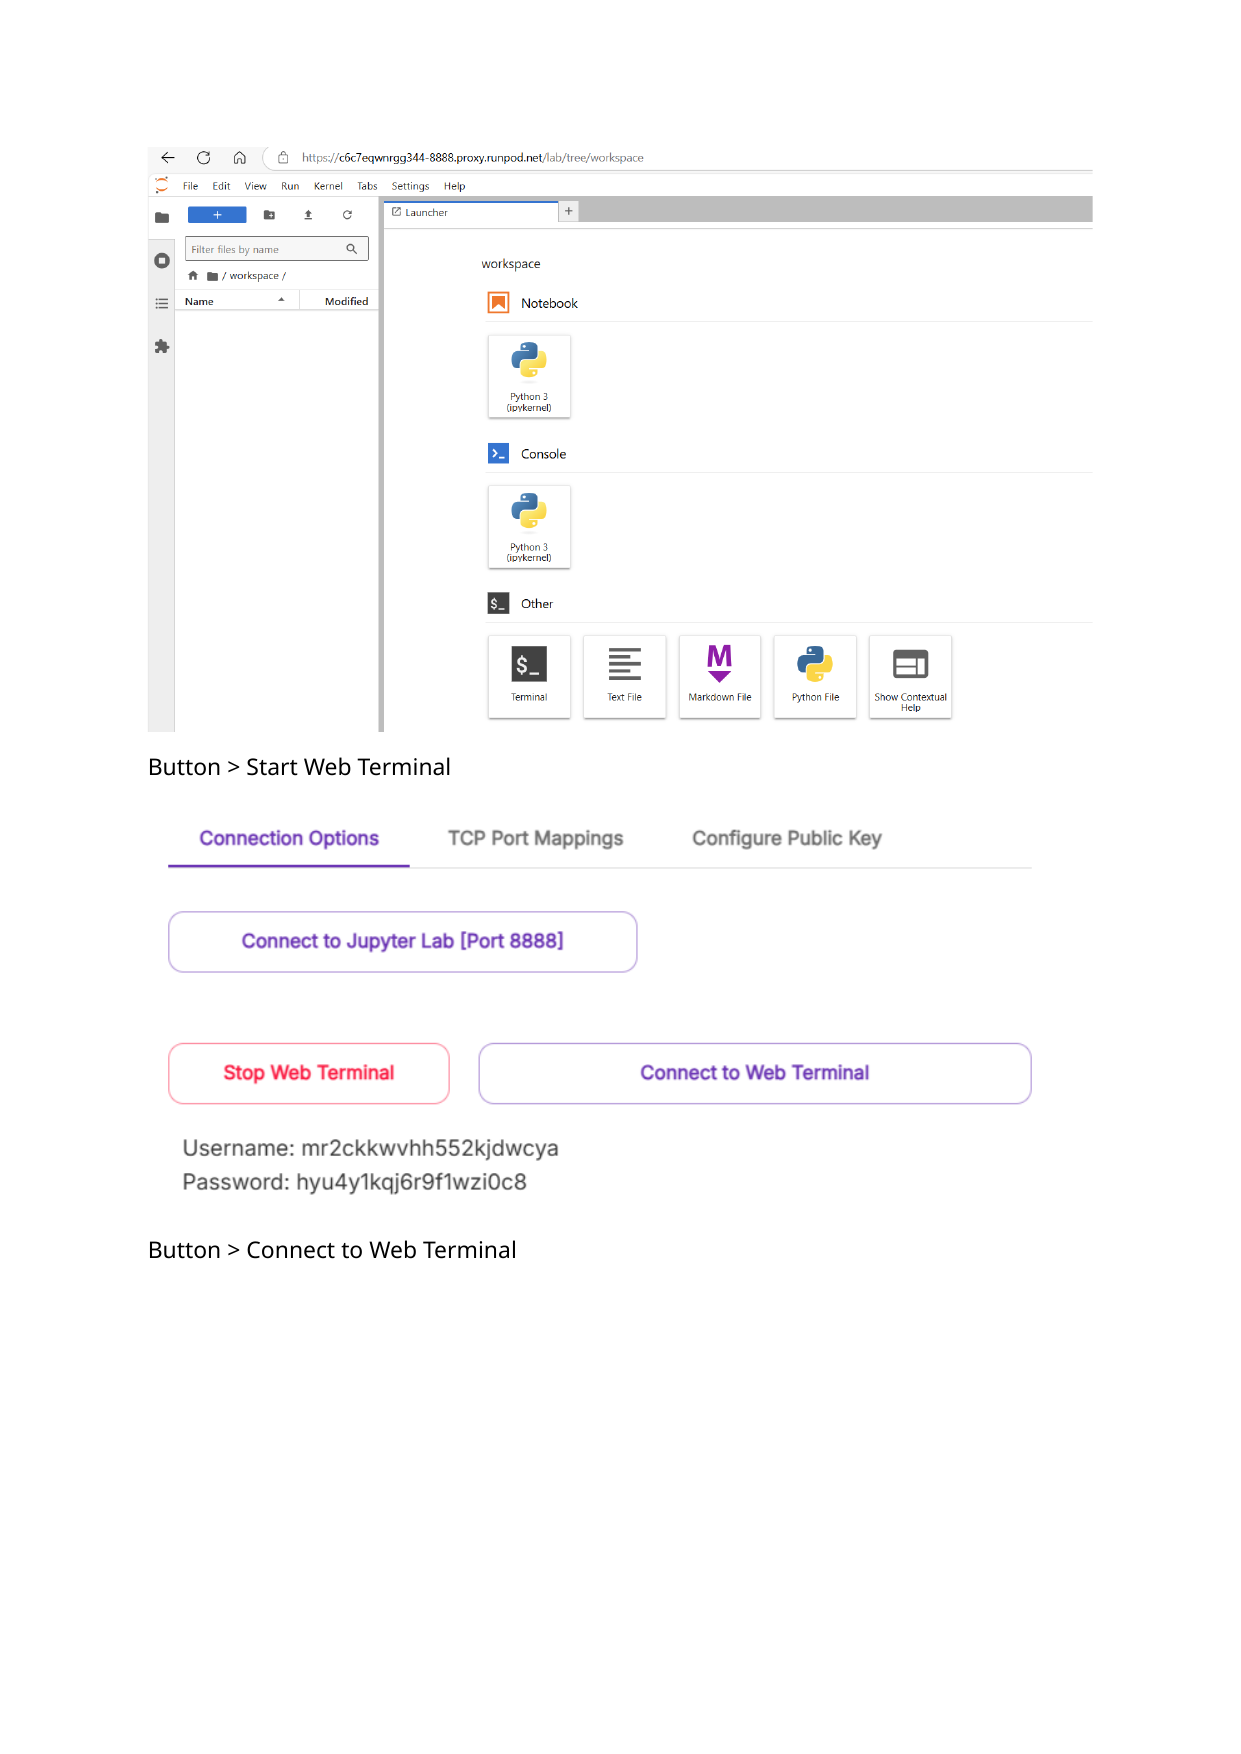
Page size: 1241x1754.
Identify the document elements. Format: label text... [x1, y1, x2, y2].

text Button > Connect to Web Terminal [148, 1234, 1093, 1266]
picture [147, 147, 1093, 732]
text Button > Start Web Terminal [148, 751, 1093, 782]
picture [147, 801, 1057, 1216]
